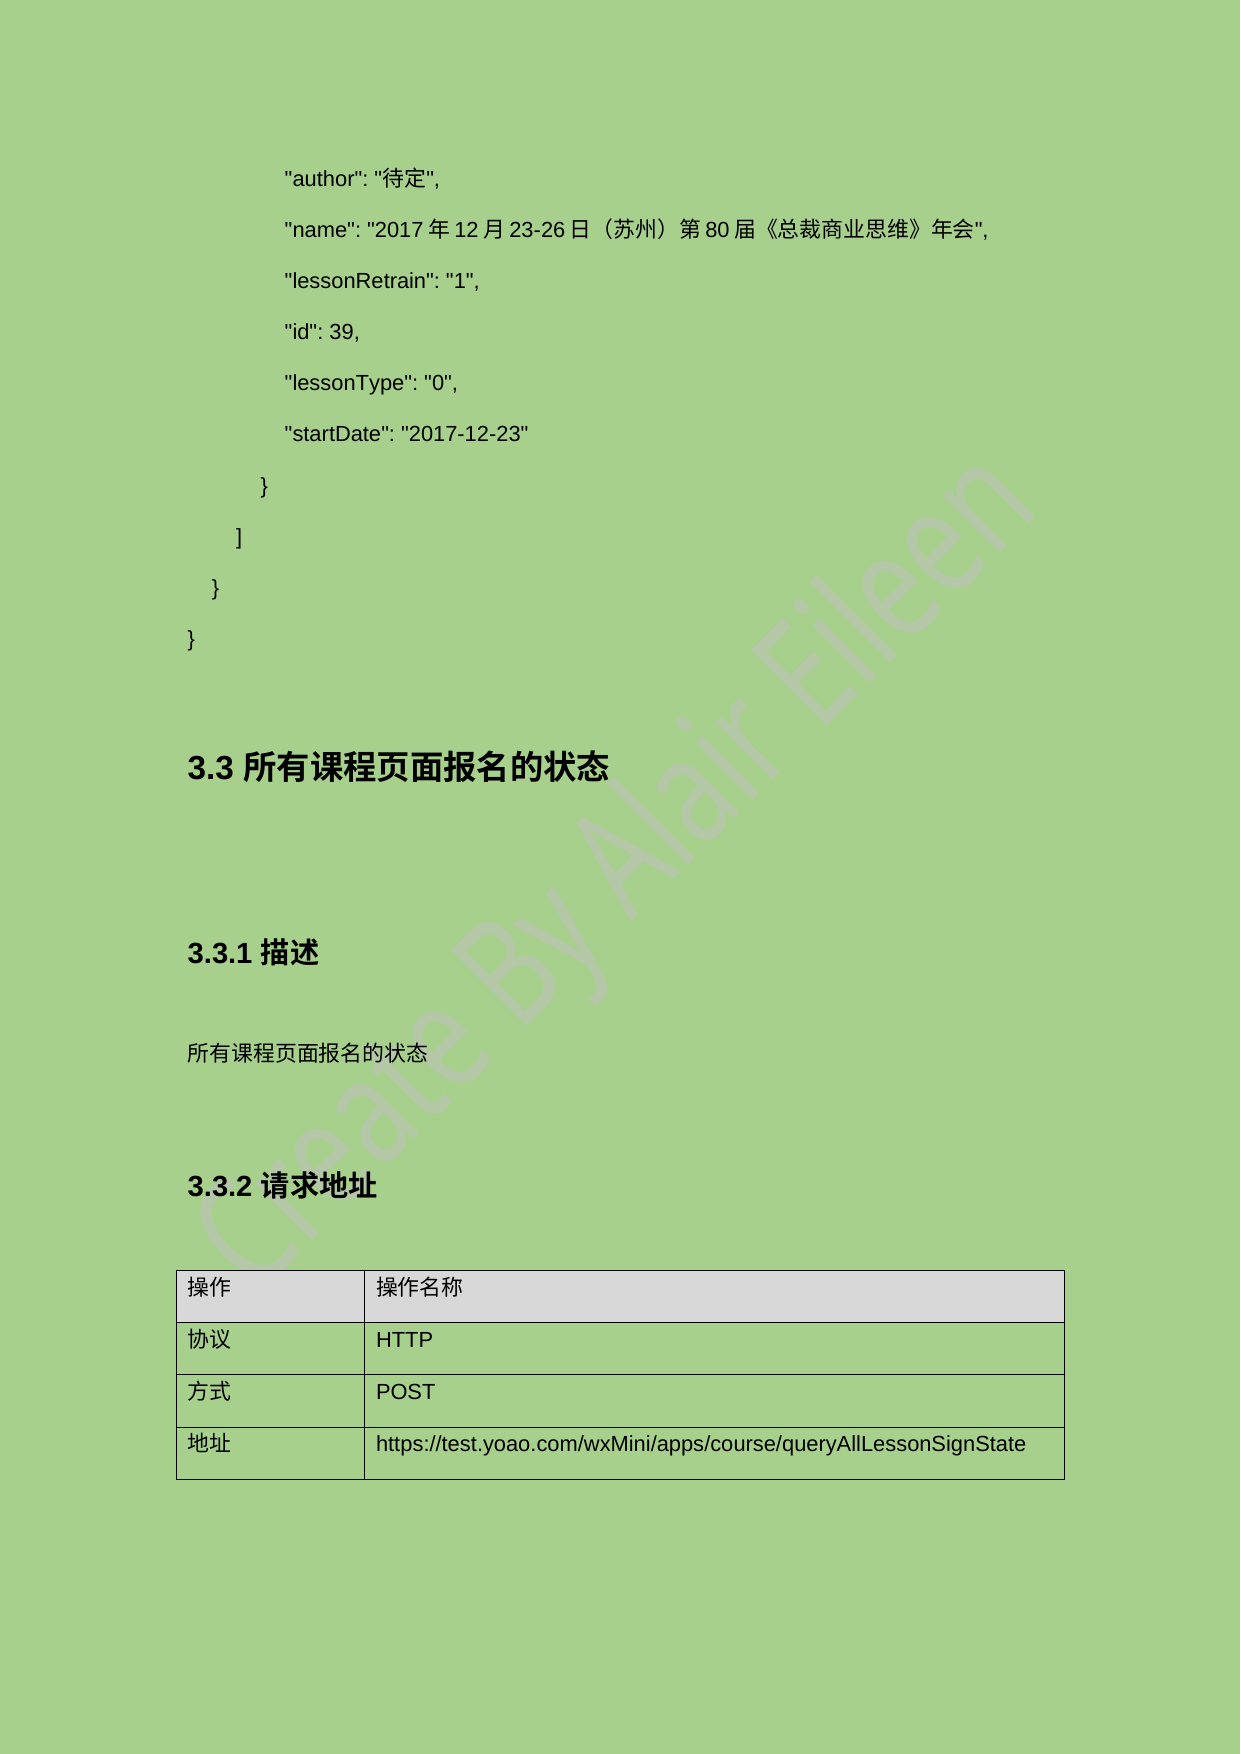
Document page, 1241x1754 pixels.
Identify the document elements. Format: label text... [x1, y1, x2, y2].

table_header 操作名称 [365, 1271, 1064, 1322]
subtitle 3.3.1 描述 [187, 918, 1053, 983]
text "lessonType": "0", [187, 367, 1053, 399]
table_cell HTTP [365, 1323, 1064, 1374]
table_header 操作 [177, 1271, 364, 1322]
text } [187, 571, 1053, 604]
text 所有课程页面报名的状态 [187, 1037, 1053, 1069]
text "startDate": "2017-12-23" [187, 418, 1053, 450]
table_cell POST [365, 1375, 1064, 1427]
table_cell 协议 [177, 1323, 364, 1374]
text "lessonRetrain": "1", [187, 264, 1053, 297]
text "id": 39, [187, 315, 1053, 348]
table_cell https://test.yoao.com/wxMini/apps/course/queryAllLessonSignState [365, 1428, 1064, 1479]
text ] [187, 520, 1053, 552]
text "name": "2017年12月23-26日（苏州）第80届《总裁商业思维》年会", [187, 213, 1053, 246]
text } [187, 622, 1053, 655]
subtitle 3.3.2 请求地址 [187, 1152, 1053, 1217]
table_cell 地址 [177, 1428, 364, 1479]
text "author": "待定", [187, 162, 1053, 194]
text } [187, 469, 1053, 501]
table_cell 方式 [177, 1375, 364, 1427]
